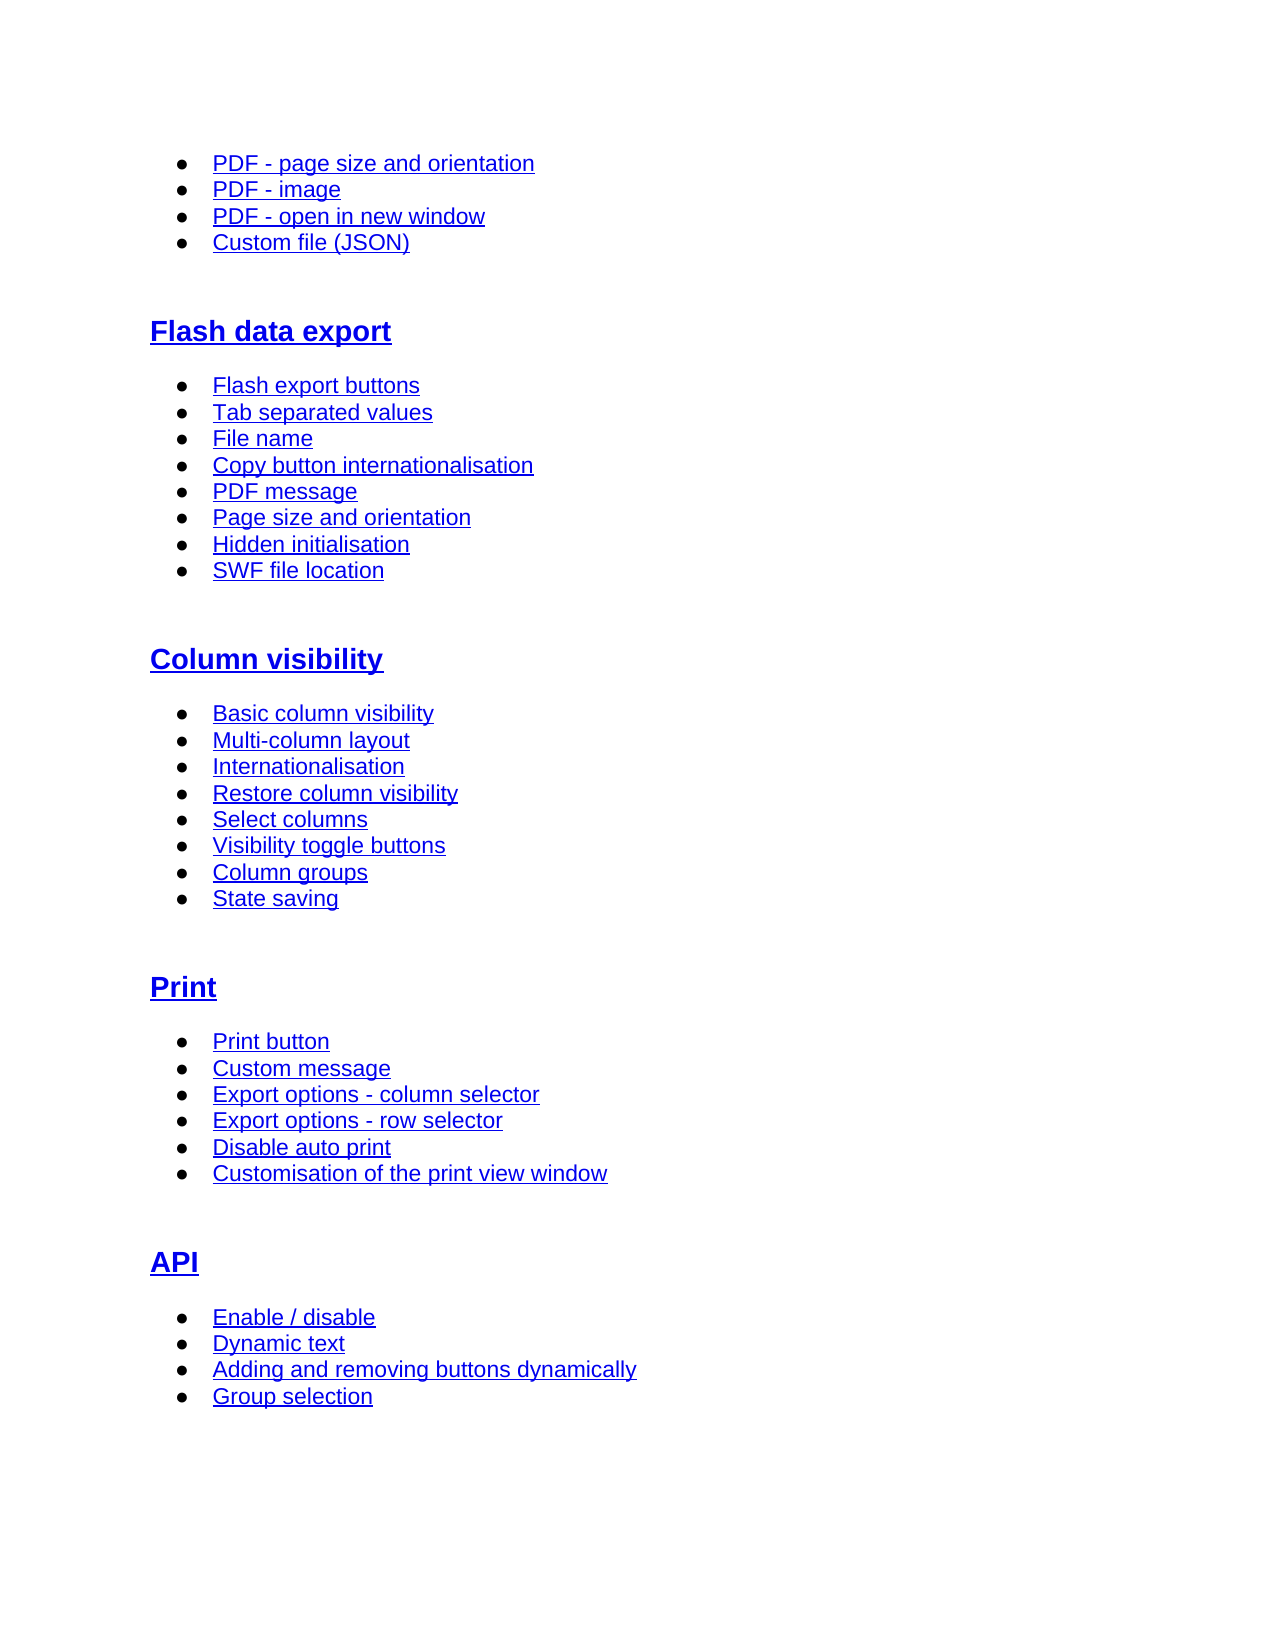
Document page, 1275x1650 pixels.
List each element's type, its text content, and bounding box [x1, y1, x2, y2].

list Custom file (JSON) [175, 229, 1125, 255]
list Visibility toggle buttons [175, 832, 1125, 858]
text Column visibility [150, 642, 1125, 675]
list PDF message [175, 478, 1125, 504]
list Enable / disable [175, 1303, 1125, 1330]
list Restore column visibility [175, 779, 1125, 806]
list Print button [175, 1028, 1125, 1055]
list Custom message [175, 1055, 1125, 1081]
list Flash export buttons [175, 372, 1125, 399]
list Select columns [175, 806, 1125, 832]
text Flash data export [150, 314, 1125, 347]
list PDF - image [175, 176, 1125, 203]
list Tab separated values [175, 399, 1125, 425]
list Hidden initialisation [175, 531, 1125, 557]
list Dynamic text [175, 1330, 1125, 1356]
list Disable auto print [175, 1134, 1125, 1160]
list Column groups [175, 858, 1125, 885]
list PDF - open in new window [175, 203, 1125, 229]
list Customisation of the print view window [175, 1160, 1125, 1186]
list Export options - row selector [175, 1107, 1125, 1134]
text Print [150, 970, 1125, 1003]
list Multi-column layout [175, 727, 1125, 753]
list Page size and orientation [175, 504, 1125, 531]
list PDF - page size and orientation [175, 150, 1125, 176]
list Copy button internationalisation [175, 452, 1125, 478]
list File name [175, 425, 1125, 452]
list Group selection [175, 1383, 1125, 1409]
list SWF file location [175, 557, 1125, 583]
list Export options - column selector [175, 1081, 1125, 1107]
list State saving [175, 885, 1125, 911]
text API [150, 1245, 1125, 1278]
list Internationalisation [175, 753, 1125, 779]
list Adding and removing buttons dynamically [175, 1356, 1125, 1383]
list Basic column visibility [175, 700, 1125, 727]
